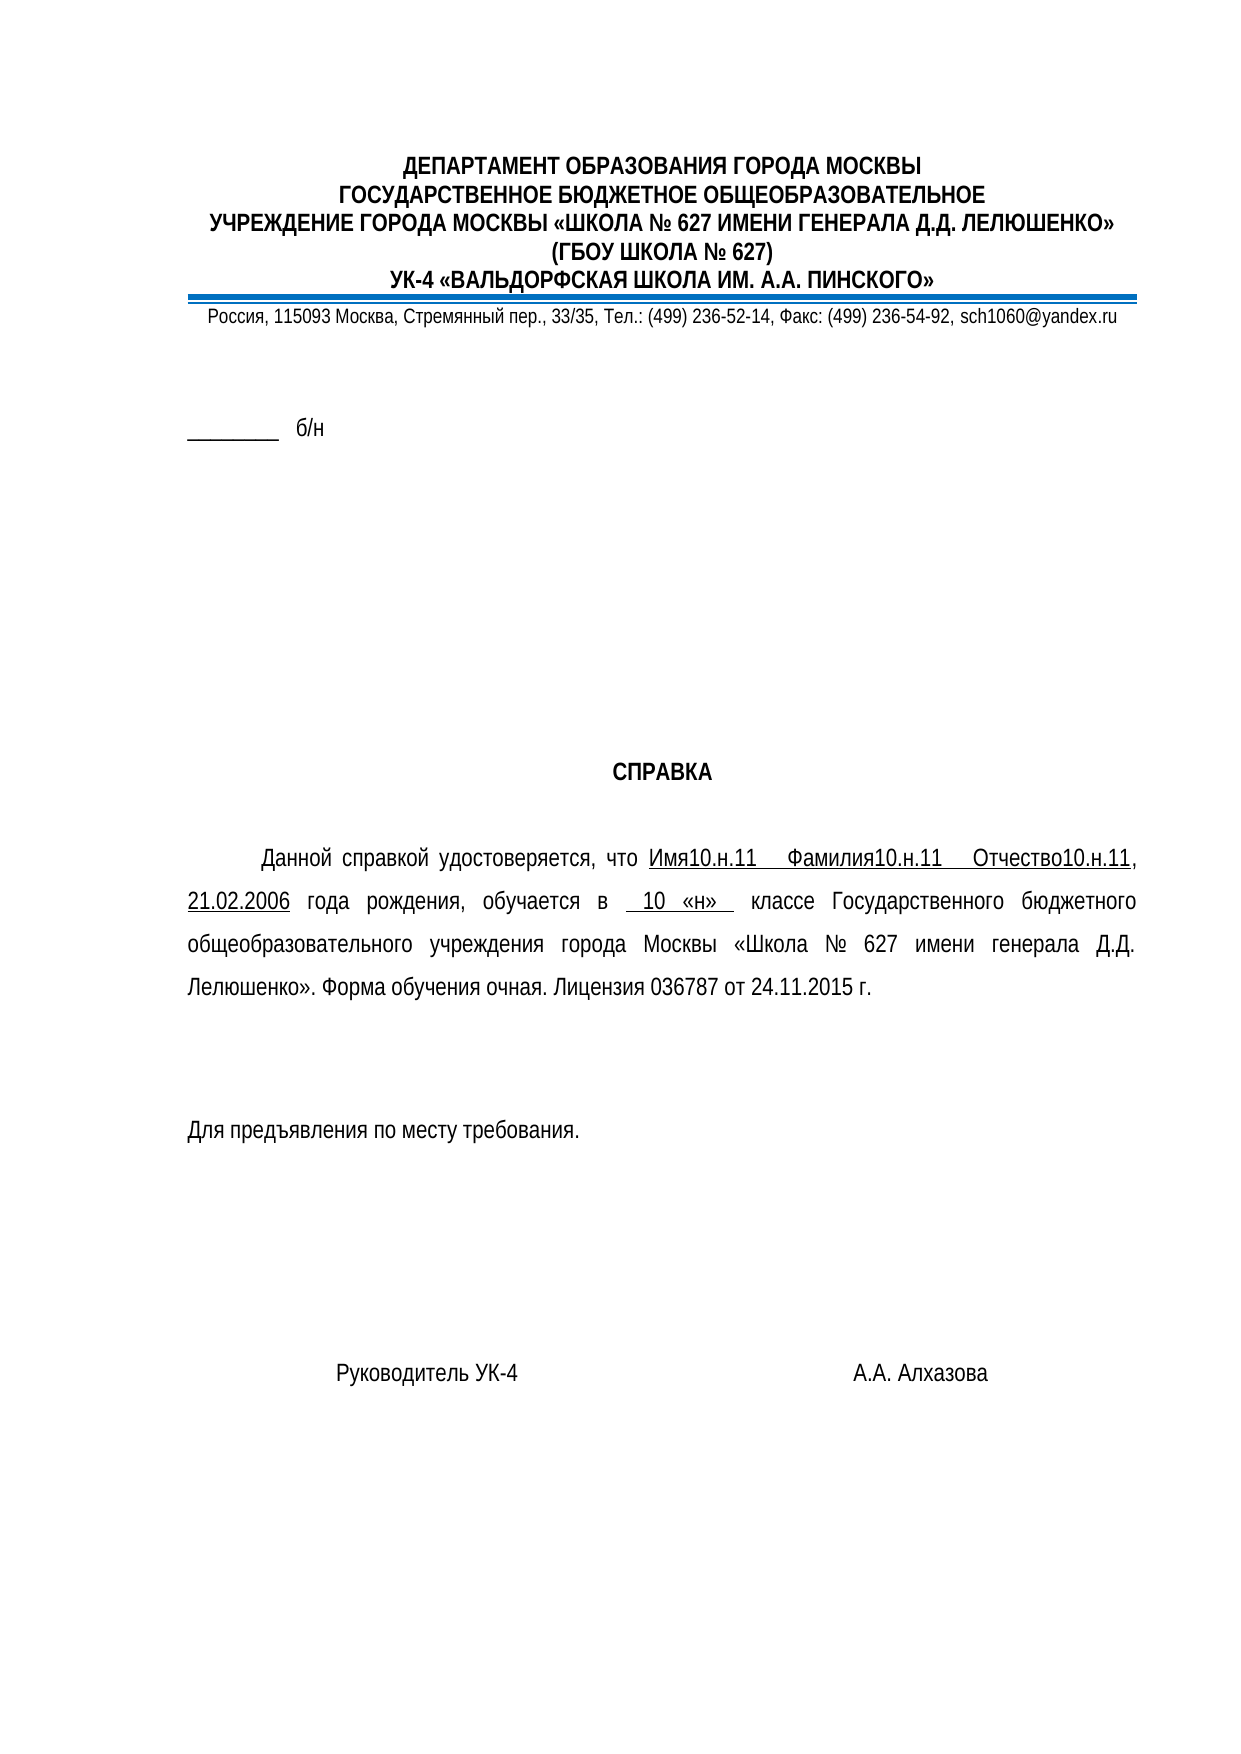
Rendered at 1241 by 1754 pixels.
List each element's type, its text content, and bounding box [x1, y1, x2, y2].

subtitle УК-4 «вальдорфская школа им. А.А. Пинского» [187, 266, 1137, 294]
text Данной справкой удостоверяется, что Имя10.н.11 Фамилия10.н.11 Отчество10.н.11, 21.02.2006 года рождения, обучается в 10 «н» классе Государственного бюджетного общеобразовательного учреждения города Москвы «Школа № 627 имени генерала Д.Д. Лелюшенко». Форма обучения очная. Лицензия 036787 от 24.11.2015 г. [187, 843, 1137, 1000]
text Руководитель УК-4 А.А. Алхазова [187, 1358, 1137, 1387]
table_header Россия, 115093 Москва, Стремянный пер., 33/35, Тел.: (499) 236-52-14, Факс: (499) 236-54-92, sch1060@yandex.ru [188, 304, 1137, 327]
subtitle ДЕПАРТАМЕНТ ОБРАЗОВАНИЯ ГОРОДА МОСКВЫ [187, 151, 1137, 179]
text Для предъявления по месту требования. [187, 1114, 1137, 1143]
subtitle УЧРЕЖДЕНИЕ ГОРОДА МОСКВЫ «ШКОЛА № 627 ИМЕНИ ГЕНЕРАЛА Д.Д. ЛЕЛЮШЕНКО» [187, 208, 1137, 237]
text ________ б/н [187, 413, 1137, 442]
text (ГБОУ ШКОЛА № 627) [187, 237, 1137, 266]
text СПРАВКА [187, 757, 1137, 786]
subtitle ГОСУДАРСТВЕННОЕ БЮДЖЕТНОЕ ОБЩЕОБРАЗОВАТЕЛЬНОЕ [187, 179, 1137, 208]
